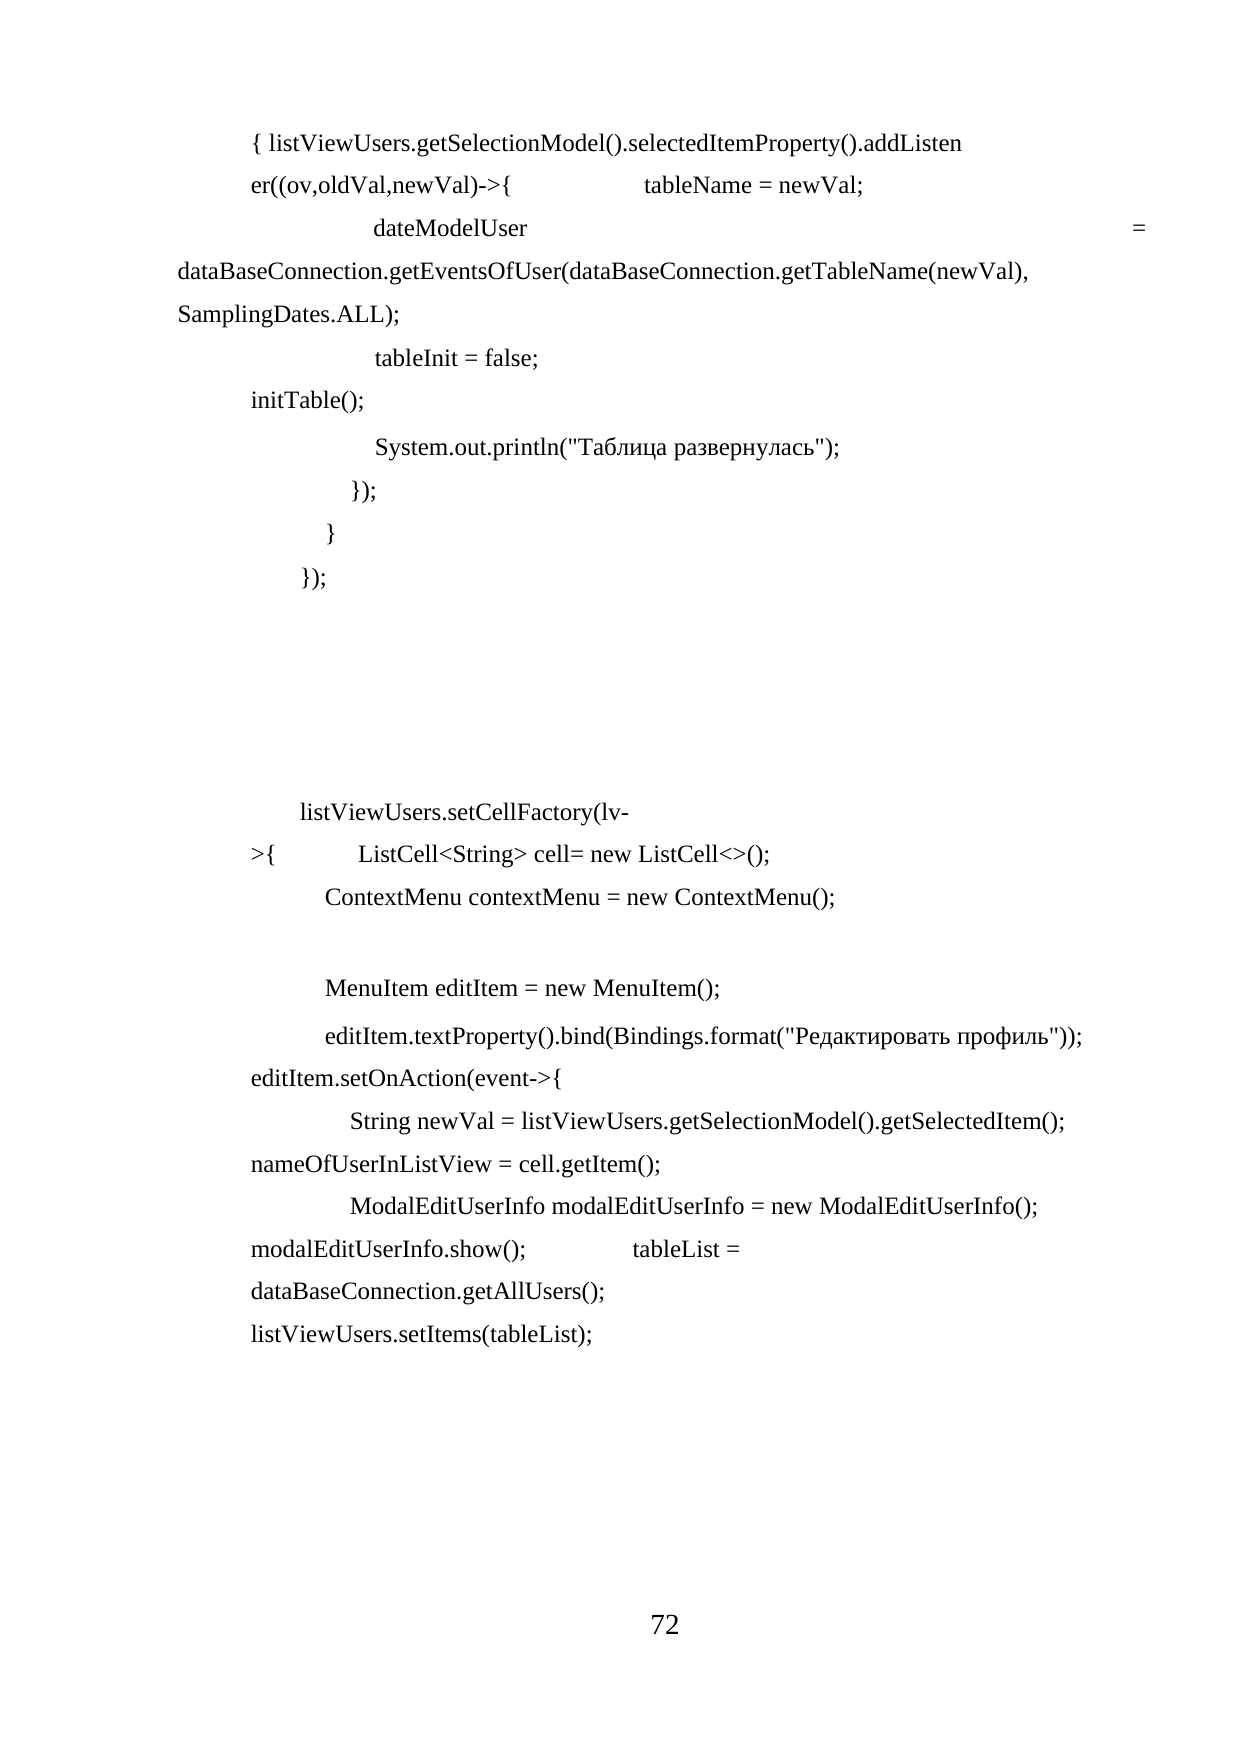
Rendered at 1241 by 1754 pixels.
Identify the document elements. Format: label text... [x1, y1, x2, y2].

text }); [249, 475, 1152, 504]
text dateModelUser = [177, 213, 1152, 242]
text }); [249, 562, 1152, 590]
text tableInit = false; initTable(); [249, 343, 660, 414]
text SamplingDates.ALL); [177, 299, 1152, 328]
text dataBaseConnection.getEventsOfUser(dataBaseConnection.getTableName(newVal), [177, 256, 1152, 285]
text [249, 128, 971, 199]
text String newVal = listViewUsers.getSelectionModel().getSelectedItem(); nameOfUserInListView = cell.getItem(); [249, 1106, 1152, 1177]
text listViewUsers.setCellFactory(lv->{ ListCell<String> cell= new ListCell<>(); [249, 797, 833, 868]
text ContextMenu contextMenu = new ContextMenu(); [249, 882, 1152, 911]
text MenuItem editItem = new MenuItem(); [249, 973, 1152, 1002]
text ModalEditUserInfo modalEditUserInfo = new ModalEditUserInfo(); modalEditUserInfo.show(); tableList = dataBaseConnection.getAllUsers(); listViewUsers.setItems(tableList); [249, 1191, 1040, 1348]
text System.out.println("Таблица развернулась"); [249, 432, 1152, 461]
text } [249, 518, 1152, 547]
text editItem.textProperty().bind(Bindings.format("Редактировать профиль")); editItem.setOnAction(event->{ [249, 1021, 1152, 1092]
